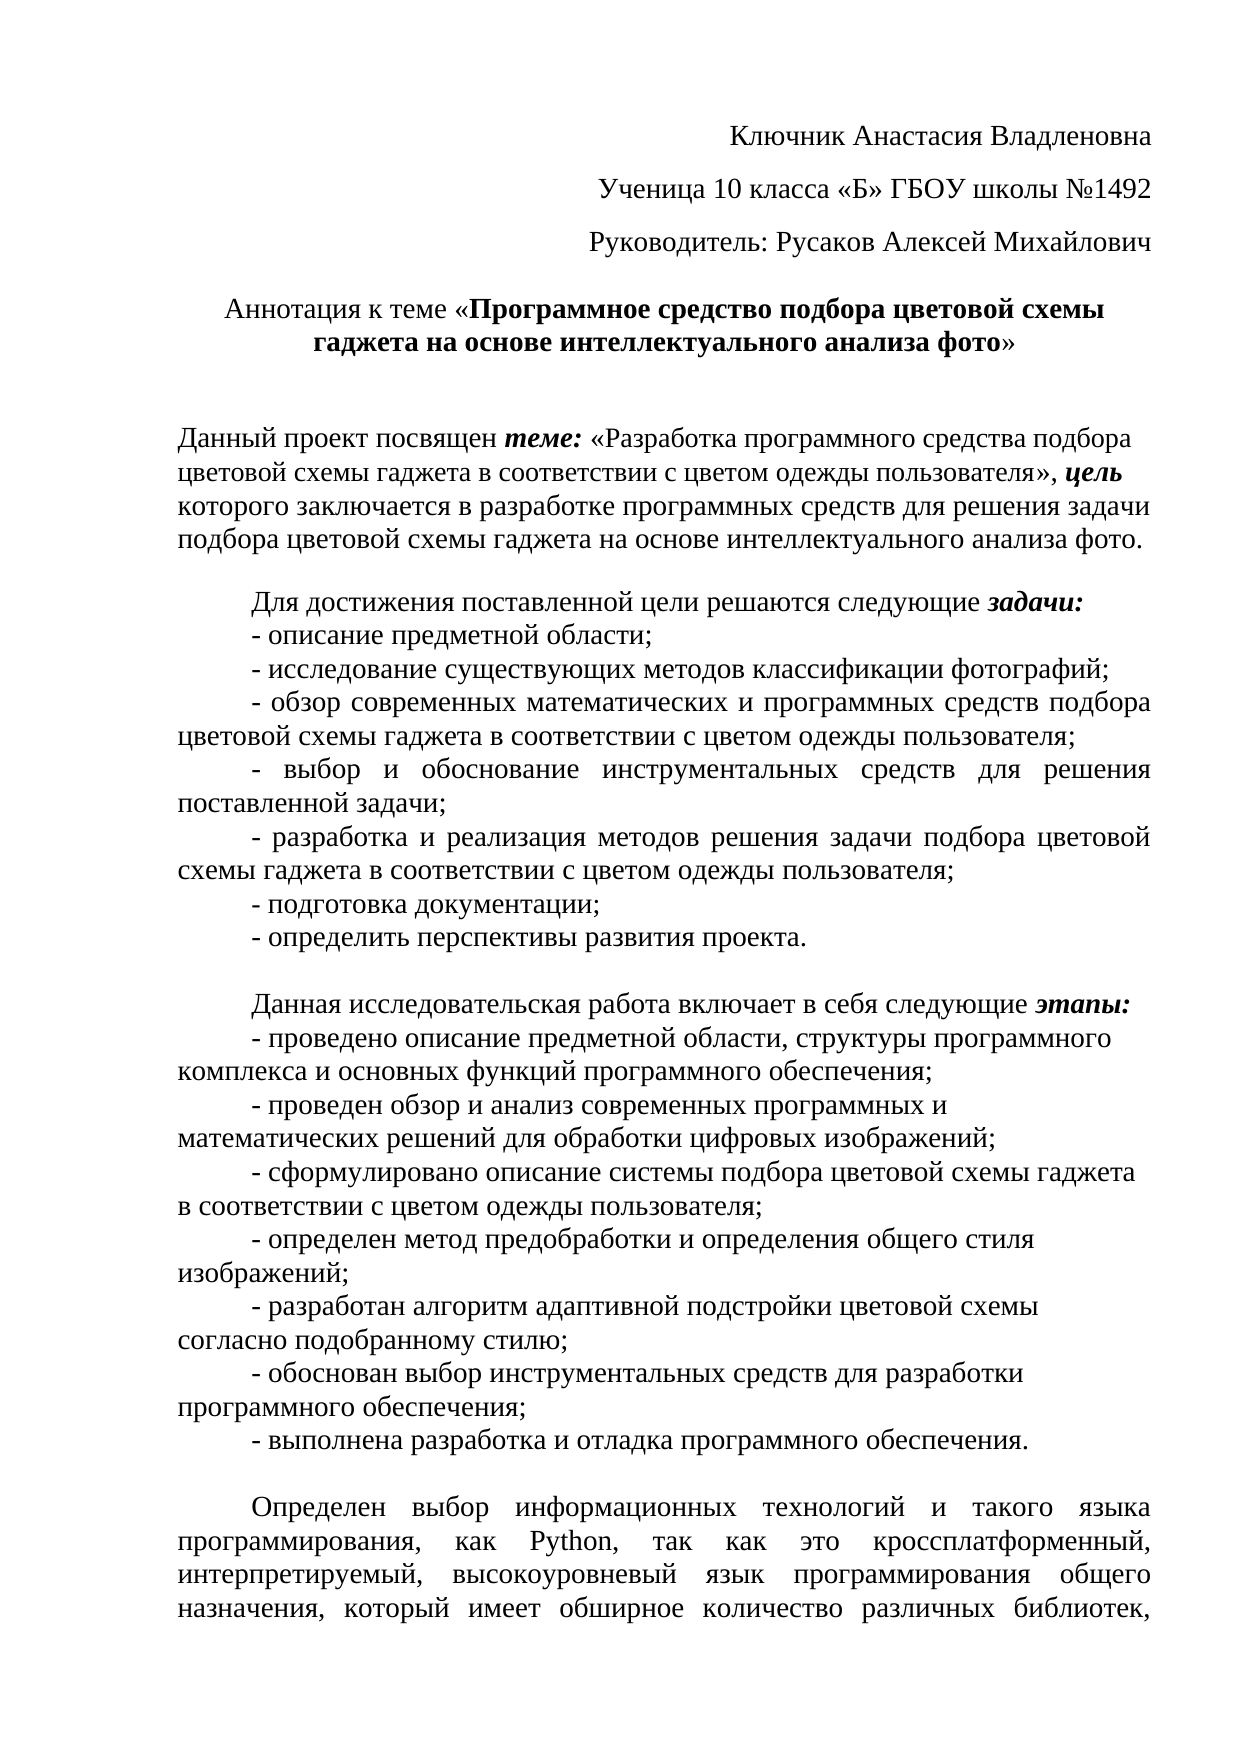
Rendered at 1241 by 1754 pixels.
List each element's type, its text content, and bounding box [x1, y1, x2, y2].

text - обзор современных математических и программных средств подбора цветовой схемы гаджета в соответствии с цветом одежды пользователя; [177, 684, 1152, 752]
text - определен метод предобработки и определения общего стиля изображений; [177, 1221, 1152, 1288]
text Руководитель: Русаков Алексей Михайлович [177, 224, 1152, 257]
text - исследование существующих методов классификации фотографий; [177, 651, 1152, 684]
text - подготовка документации; [177, 886, 1152, 919]
text - разработка и реализация методов решения задачи подбора цветовой схемы гаджета в соответствии с цветом одежды пользователя; [177, 819, 1152, 886]
text - обоснован выбор инструментальных средств для разработки программного обеспечения; [177, 1355, 1152, 1422]
text Ученица 10 класса «Б» ГБОУ школы №1492 [177, 171, 1152, 204]
text - сформулировано описание системы подбора цветовой схемы гаджета в соответствии с цветом одежды пользователя; [177, 1154, 1152, 1221]
text - выполнена разработка и отладка программного обеспечения. [177, 1422, 1152, 1456]
text Ключник Анастасия Владленовна [177, 118, 1152, 152]
text - выбор и обоснование инструментальных средств для решения поставленной задачи; [177, 752, 1152, 819]
text Данный проект посвящен теме: «Разработка программного средства подбора цветовой схемы гаджета в соответствии с цветом одежды пользователя», цель которого заключается в разработке программных средств для решения задачи подбора цветовой схемы гаджета на основе интеллектуального анализа фото. [177, 421, 1152, 555]
text - определить перспективы развития проекта. [177, 919, 1152, 953]
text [177, 1489, 1152, 1624]
text Аннотация к теме «Программное средство подбора цветовой схемы гаджета на основе интеллектуального анализа фото» [177, 291, 1152, 358]
text Для достижения поставленной цели решаются следующие задачи: [177, 584, 1152, 617]
text - разработан алгоритм адаптивной подстройки цветовой схемы согласно подобранному стилю; [177, 1288, 1152, 1355]
text - проведено описание предметной области, структуры программного комплекса и основных функций программного обеспечения; [177, 1020, 1152, 1087]
text - описание предметной области; [177, 617, 1152, 651]
text Данная исследовательская работа включает в себя следующие этапы: [177, 986, 1152, 1020]
text - проведен обзор и анализ современных программных и математических решений для обработки цифровых изображений; [177, 1087, 1152, 1154]
